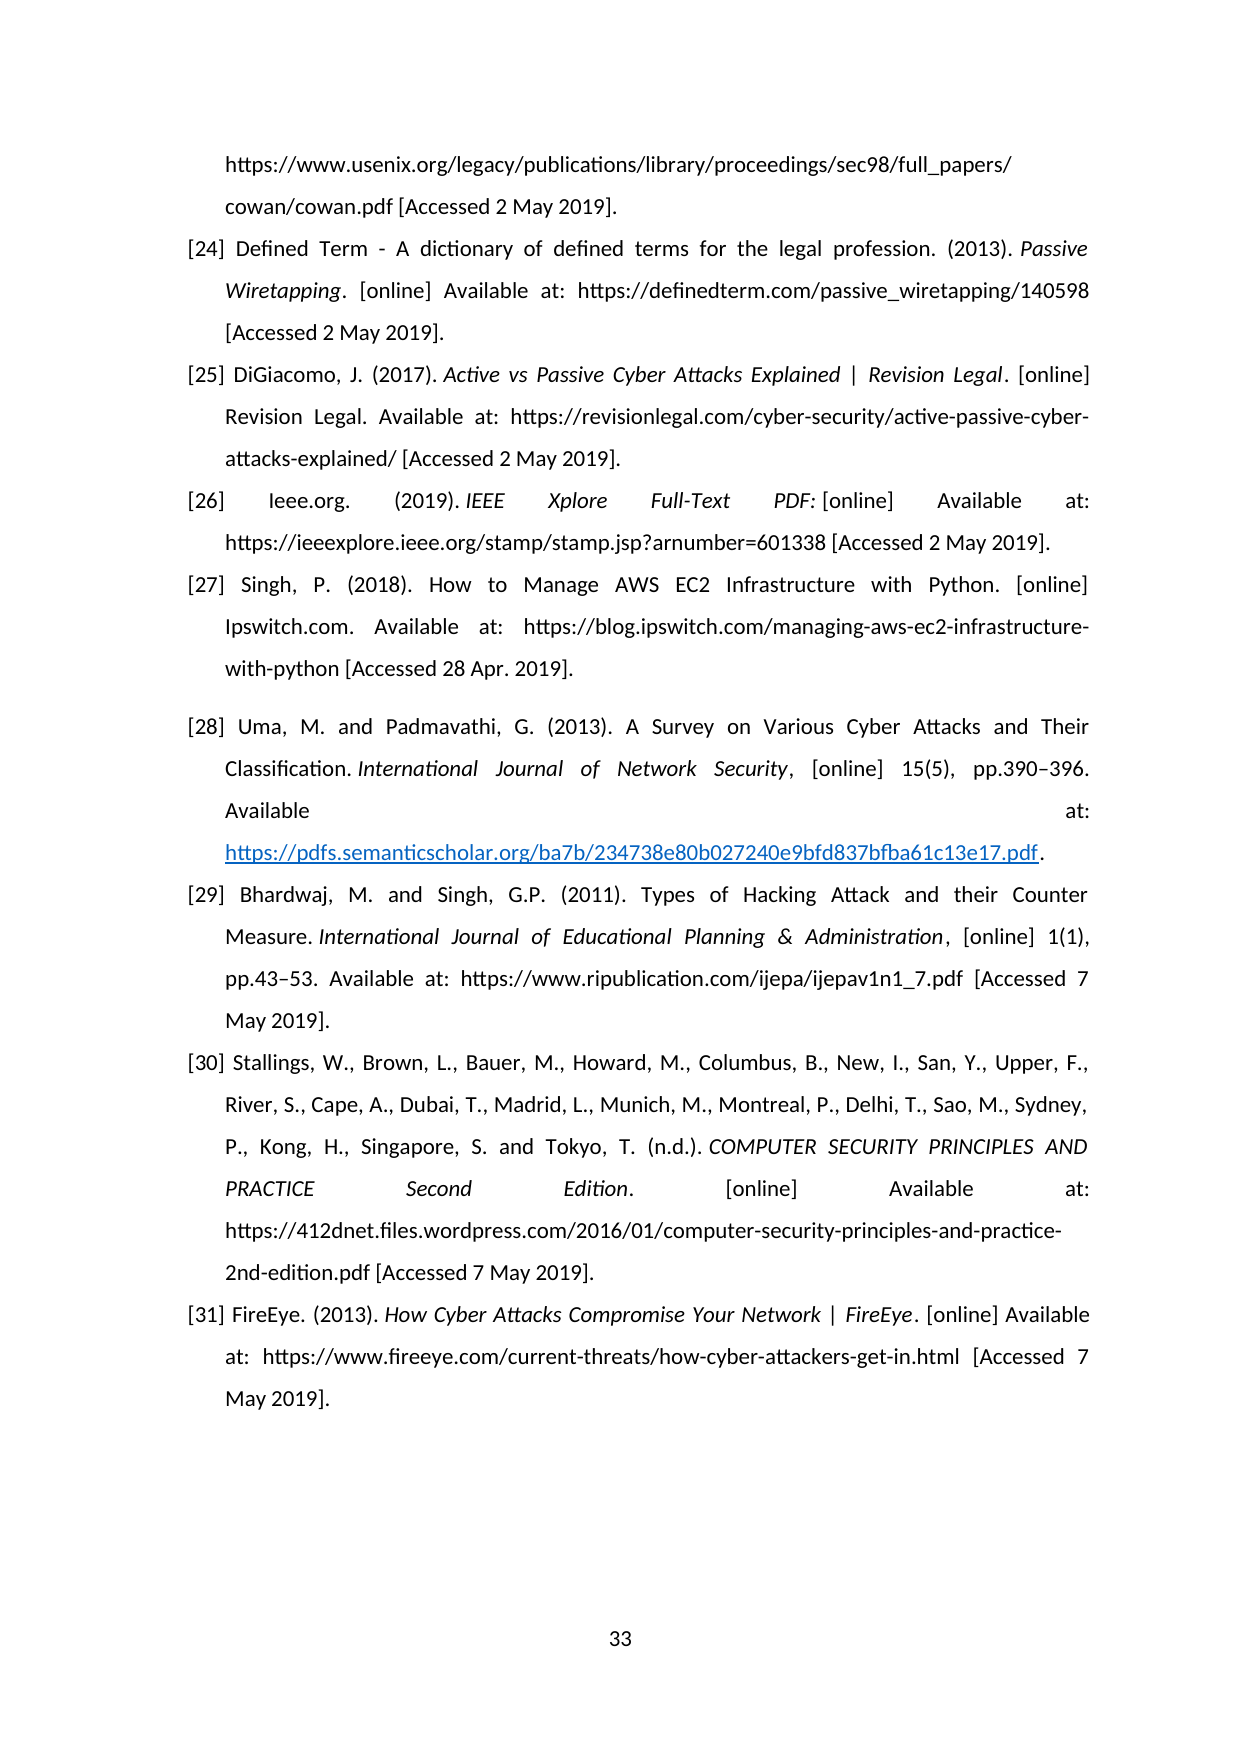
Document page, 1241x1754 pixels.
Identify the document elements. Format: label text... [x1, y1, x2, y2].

list Singh, P. (2018). How to Manage AWS EC2 Infrastructure with Python. [online] Ipswitch.com. Available at: https://blog.ipswitch.com/managing-aws-ec2-infrastructure-with-python [Accessed 28 Apr. 2019]. [187, 570, 1090, 682]
list FireEye. (2013). How Cyber Attacks Compromise Your Network | FireEye. [online] Available at: https://www.fireeye.com/current-threats/how-cyber-attackers-get-in.html [Accessed 7 May 2019]. [187, 1300, 1090, 1412]
list Bhardwaj, M. and Singh, G.P. (2011). Types of Hacking Attack and their Counter Measure. International Journal of Educational Planning & Administration, [online] 1(1), pp.43–53. Available at: https://www.ripublication.com/ijepa/ijepav1n1_7.pdf [Accessed 7 May 2019]. [187, 880, 1090, 1034]
list Uma, M. and Padmavathi, G. (2013). A Survey on Various Cyber Attacks and Their Classification. International Journal of Network Security, [online] 15(5), pp.390–396. Available at: https://pdfs.semanticscholar.org/ba7b/234738e80b027240e9bfd837bfba61c13e17.pdf. [187, 712, 1090, 866]
list Stallings, W., Brown, L., Bauer, M., Howard, M., Columbus, B., New, I., San, Y., Upper, F., River, S., Cape, A., Dubai, T., Madrid, L., Munich, M., Montreal, P., Delhi, T., Sao, M., Sydney, P., Kong, H., Singapore, S. and Tokyo, T. (n.d.). COMPUTER SECURITY PRINCIPLES AND PRACTICE Second Edition. [online] Available at: https://412dnet.files.wordpress.com/2016/01/computer-security-principles-and-practice-2nd-edition.pdf [Accessed 7 May 2019]. [187, 1048, 1090, 1286]
